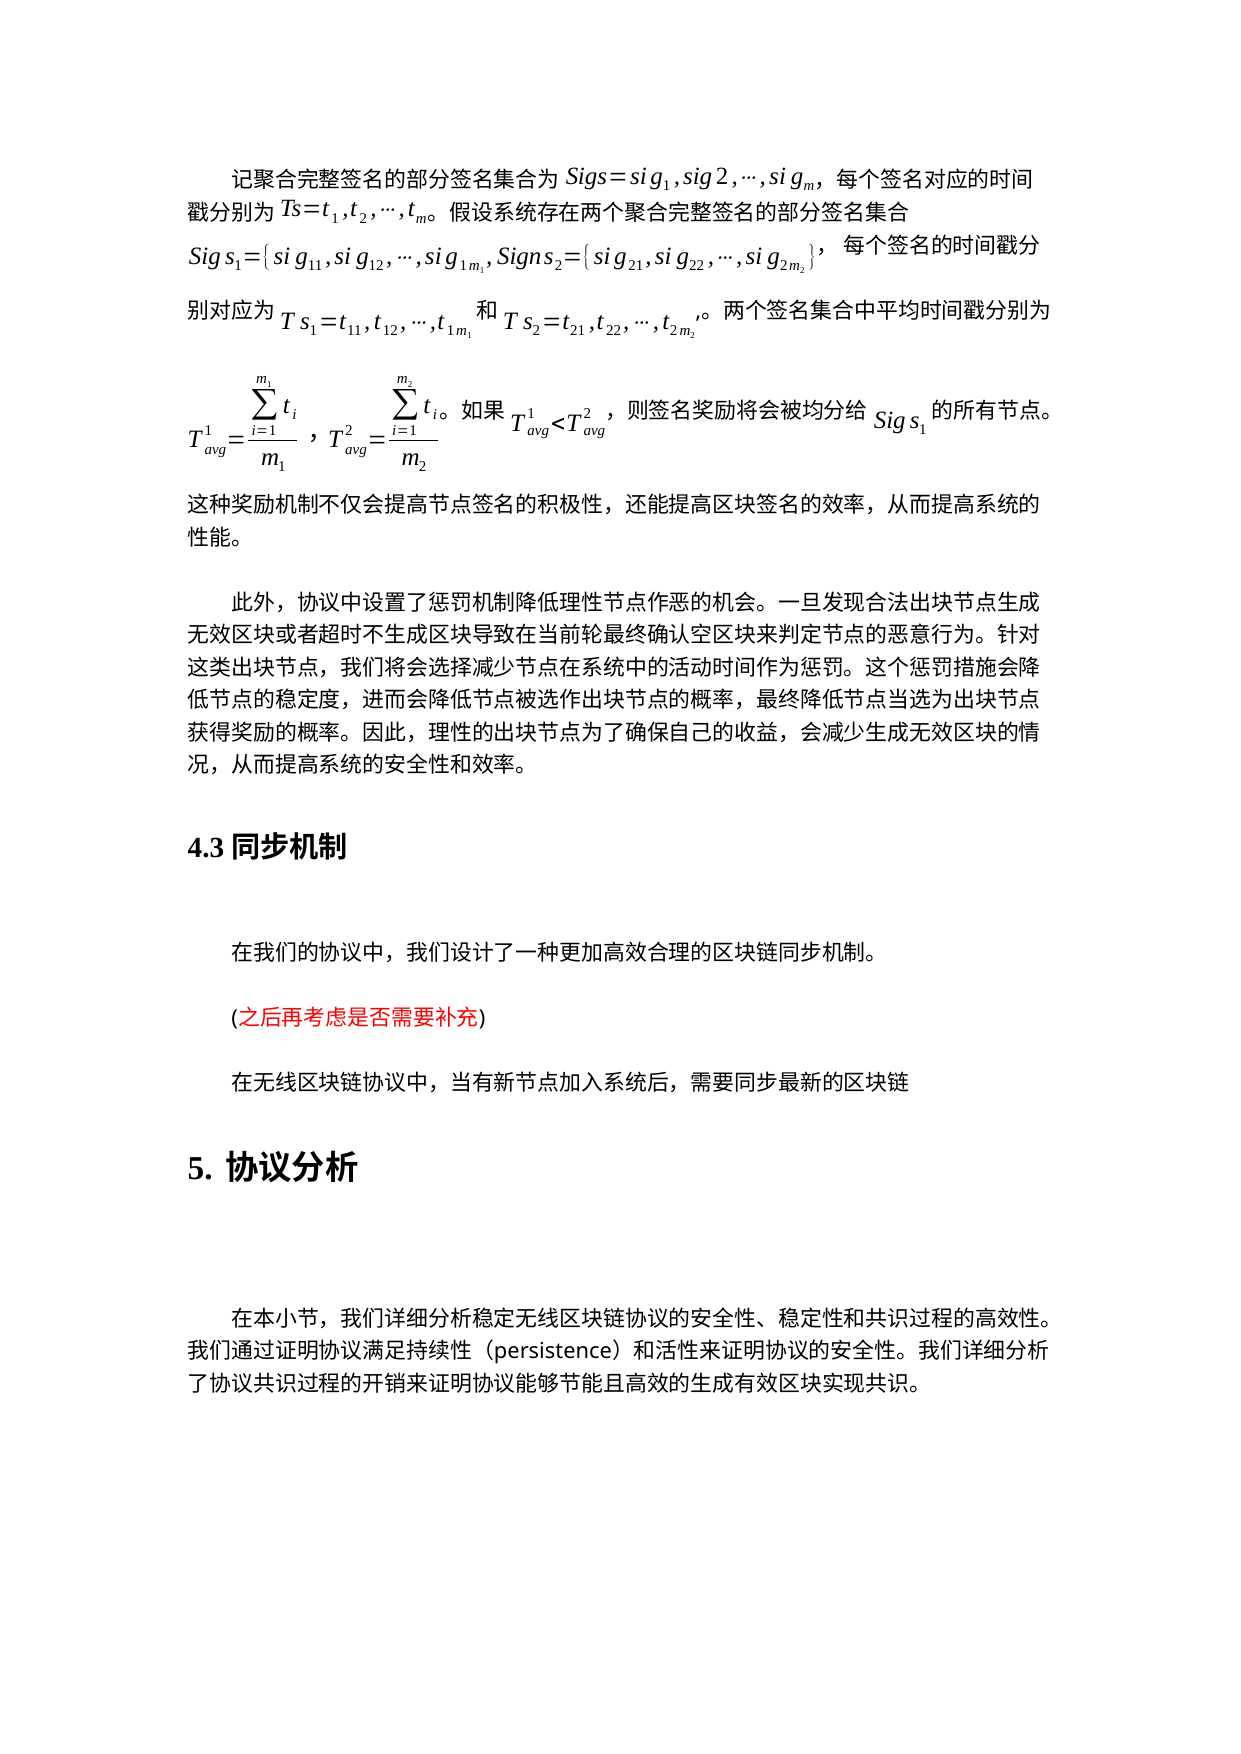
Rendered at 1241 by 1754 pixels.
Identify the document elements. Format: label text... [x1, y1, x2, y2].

text 在我们的协议中，我们设计了一种更加高效合理的区块链同步机制。 [187, 935, 1053, 967]
text 此外，协议中设置了惩罚机制降低理性节点作恶的机会。一旦发现合法出块节点生成无效区块或者超时不生成区块导致在当前轮最终确认空区块来判定节点的恶意行为。针对这类出块节点，我们将会选择减少节点在系统中的活动时间作为惩罚。这个惩罚措施会降低节点的稳定度，进而会降低节点被选作出块节点的概率，最终降低节点当选为出块节点获得奖励的概率。因此，理性的出块节点为了确保自己的收益，会减少生成无效区块的情况，从而提高系统的安全性和效率。 [187, 584, 1053, 779]
text 记聚合完整签名的部分签名集合为 ，每个签名对应的时间戳分别为 。假设系统存在两个聚合完整签名的部分签名集合， 每个签名的时间戳分别对应为 和 ,。两个签名集合中平均时间戳分别为 。如果 ，则签名奖励将会被均分给 的所有节点。这种奖励机制不仅会提高节点签名的积极性，还能提高区块签名的效率，从而提高系统的性能。 [187, 162, 1053, 552]
text 在本小节，我们详细分析稳定无线区块链协议的安全性、稳定性和共识过程的高效性。我们通过证明协议满足持续性（persistence）和活性来证明协议的安全性。我们详细分析了协议共识过程的开销来证明协议能够节能且高效的生成有效区块实现共识。 [187, 1300, 1053, 1398]
list 协议分析 [187, 1133, 1053, 1198]
text (之后再考虑是否需要补充) [187, 1000, 1053, 1032]
text 在无线区块链协议中，当有新节点加入系统后，需要同步最新的区块链 [187, 1065, 1053, 1097]
text 4.3 同步机制 [187, 812, 1053, 877]
